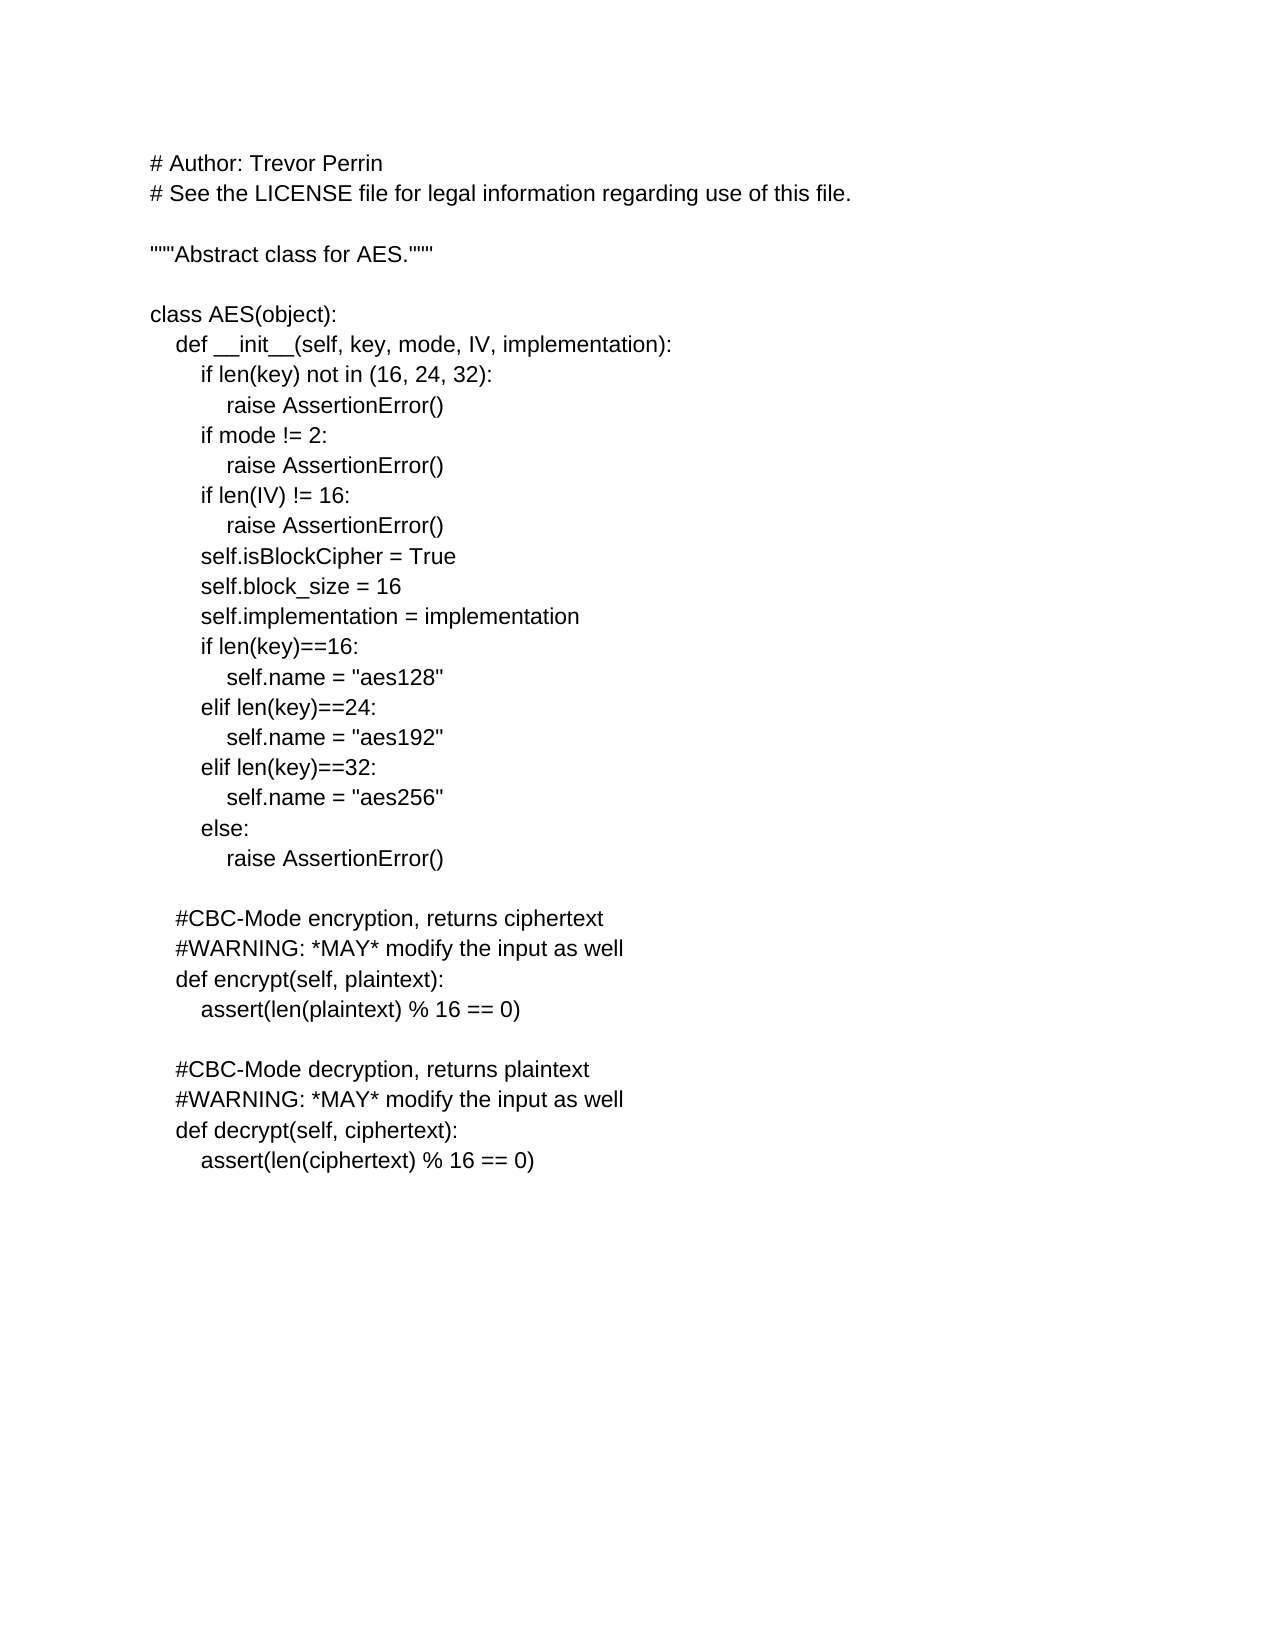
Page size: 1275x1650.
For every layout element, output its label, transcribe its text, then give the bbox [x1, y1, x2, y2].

text #WARNING: *MAY* modify the input as well [150, 935, 1125, 962]
text def encrypt(self, plaintext): [150, 966, 1125, 992]
text if len(key) not in (16, 24, 32): [150, 361, 1125, 388]
text #CBC-Mode decryption, returns plaintext [150, 1056, 1125, 1083]
text self.name = "aes192" [150, 724, 1125, 750]
text raise AssertionError() [150, 452, 1125, 478]
text # Author: Trevor Perrin [150, 150, 1125, 176]
text def __init__(self, key, mode, IV, implementation): [150, 331, 1125, 358]
text if mode != 2: [150, 422, 1125, 448]
text if len(key)==16: [150, 633, 1125, 660]
text # See the LICENSE file for legal information regarding use of this file. [150, 180, 1125, 207]
text raise AssertionError() [150, 392, 1125, 418]
text def decrypt(self, ciphertext): [150, 1117, 1125, 1143]
text assert(len(plaintext) % 16 == 0) [150, 996, 1125, 1022]
text self.implementation = implementation [150, 603, 1125, 629]
text """Abstract class for AES.""" [150, 241, 1125, 267]
text self.name = "aes256" [150, 784, 1125, 811]
text self.isBlockCipher = True [150, 543, 1125, 569]
text assert(len(ciphertext) % 16 == 0) [150, 1147, 1125, 1173]
text raise AssertionError() [150, 512, 1125, 539]
text #WARNING: *MAY* modify the input as well [150, 1086, 1125, 1113]
text if len(IV) != 16: [150, 482, 1125, 509]
text self.name = "aes128" [150, 663, 1125, 690]
text raise AssertionError() [150, 845, 1125, 871]
text class AES(object): [150, 301, 1125, 327]
text else: [150, 814, 1125, 841]
text elif len(key)==32: [150, 754, 1125, 781]
text #CBC-Mode encryption, returns ciphertext [150, 905, 1125, 932]
text self.block_size = 16 [150, 573, 1125, 599]
text elif len(key)==24: [150, 694, 1125, 720]
